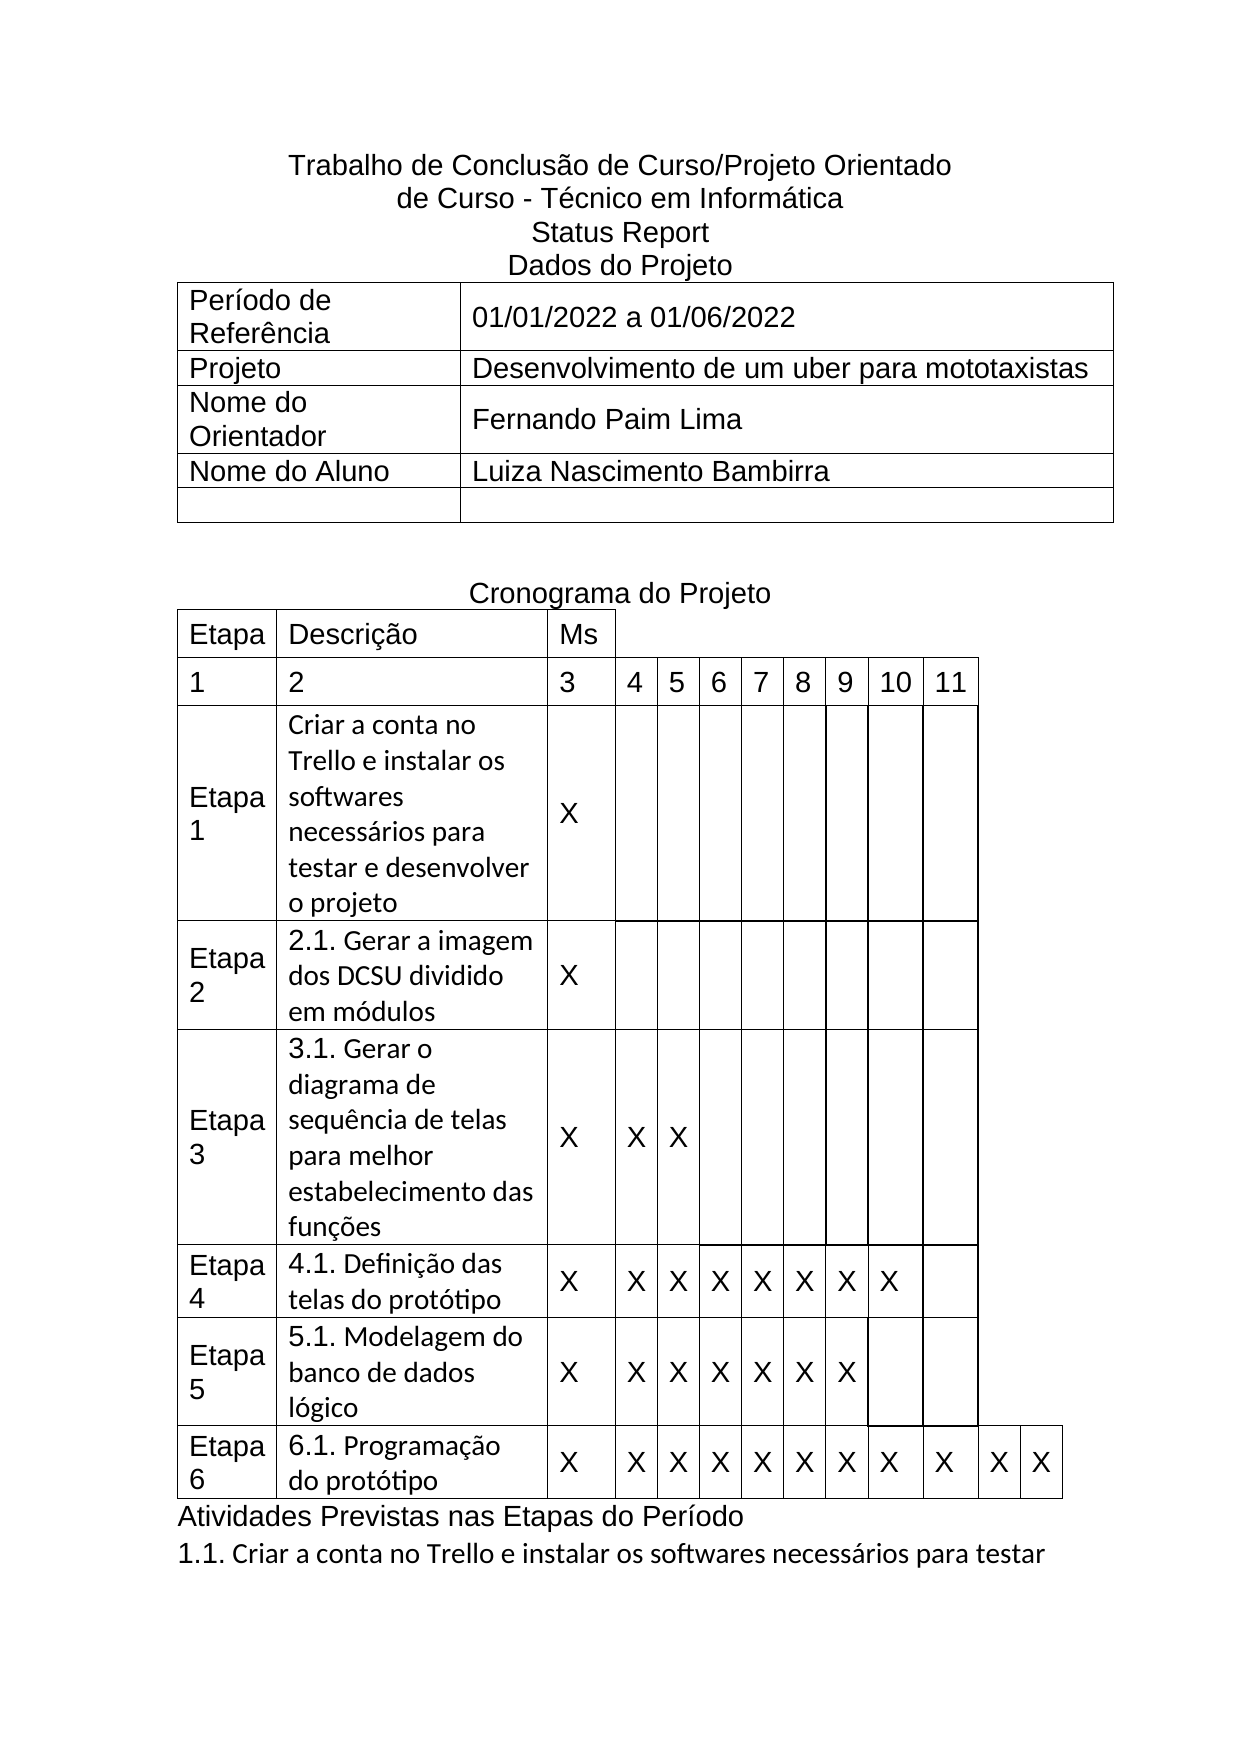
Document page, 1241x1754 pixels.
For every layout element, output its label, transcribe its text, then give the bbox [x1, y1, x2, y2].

table_cell 8 [784, 658, 825, 705]
table_cell 9 [826, 658, 868, 705]
table_cell 3 [548, 658, 615, 705]
table_cell [827, 706, 867, 920]
table_cell X [742, 1246, 783, 1317]
table_cell 7 [742, 658, 783, 705]
table_cell [924, 706, 977, 920]
table_cell [742, 706, 783, 920]
table_cell Etapa 1 [178, 706, 276, 920]
table_cell Fernando Paim Lima [461, 386, 1113, 453]
table_cell [700, 706, 741, 920]
table_cell [924, 922, 977, 1028]
table_cell X [548, 706, 615, 920]
table_cell X [869, 1427, 923, 1498]
table_cell X [700, 1426, 741, 1498]
table_cell [700, 922, 741, 1028]
table_cell X [548, 1030, 615, 1244]
table_cell Etapa 2 [178, 921, 276, 1028]
table_cell [784, 706, 825, 920]
table_cell [178, 488, 460, 522]
table_cell [924, 1246, 977, 1317]
table_cell X [658, 1318, 699, 1425]
table_cell [869, 1030, 922, 1244]
table_cell [658, 706, 699, 920]
table_cell X [700, 1246, 741, 1317]
text Cronograma do Projeto [177, 576, 1063, 609]
table_cell [658, 922, 699, 1028]
table_cell 4 [616, 658, 657, 705]
table_cell [869, 706, 922, 920]
table_cell 5.1. Modelagem do banco de dados lógico [277, 1318, 547, 1425]
table_cell X [784, 1426, 825, 1498]
table_cell X [826, 1426, 868, 1498]
table_cell 6 [700, 658, 741, 705]
table_cell X [1021, 1426, 1062, 1498]
table_cell [924, 1318, 977, 1425]
table_cell X [548, 1318, 615, 1425]
table_cell X [658, 1426, 699, 1498]
table_cell X [616, 1030, 657, 1244]
table_cell [784, 922, 825, 1028]
table_cell Desenvolvimento de um uber para mototaxistas [461, 351, 1113, 384]
table_cell 3.1. Gerar o diagrama de sequência de telas para melhor estabelecimento das funções [277, 1030, 547, 1244]
table_cell 5 [658, 658, 699, 705]
table_cell X [826, 1318, 867, 1425]
table_cell [616, 922, 657, 1028]
table_cell Criar a conta no Trello e instalar os softwares necessários para testar e desenvolver o projeto [277, 706, 547, 920]
table_cell Luiza Nascimento Bambirra [461, 454, 1113, 487]
table_cell 10 [869, 658, 923, 705]
table_cell X [979, 1426, 1020, 1498]
table_cell X [616, 1318, 657, 1425]
table_cell X [616, 1245, 657, 1317]
table_cell [461, 488, 1113, 522]
table_cell X [658, 1245, 699, 1317]
table_cell Etapa 4 [178, 1245, 276, 1317]
table_cell X [548, 1426, 615, 1498]
table_cell [784, 1030, 825, 1244]
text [177, 1499, 1063, 1571]
table_cell Etapa 5 [178, 1318, 276, 1425]
table_cell X [548, 921, 615, 1028]
table_cell Etapa 6 [178, 1426, 276, 1498]
table_cell X [616, 1426, 657, 1498]
table_cell [616, 706, 657, 920]
table_header Ms [548, 610, 615, 657]
table_cell 1 [178, 658, 276, 705]
table_cell [869, 1318, 922, 1425]
table_cell 2.1. Gerar a imagem dos DCSU dividido em módulos [277, 921, 547, 1028]
table_cell X [924, 1427, 978, 1498]
table_cell Nome do Orientador [178, 386, 460, 453]
table_cell [924, 1030, 977, 1244]
table_cell X [658, 1030, 699, 1244]
table_cell [742, 922, 783, 1028]
table_cell X [548, 1245, 615, 1317]
table_cell X [826, 1246, 868, 1317]
table_cell [827, 922, 867, 1028]
table_cell X [742, 1426, 783, 1498]
table_cell X [700, 1318, 741, 1425]
table_header 01/01/2022 a 01/06/2022 [461, 283, 1113, 350]
table_cell 11 [924, 658, 978, 705]
table_cell 4.1. Definição das telas do protótipo [277, 1245, 547, 1317]
table_cell Nome do Aluno [178, 454, 460, 487]
table_header Período de Referência [178, 283, 460, 350]
table_cell X [784, 1318, 825, 1425]
table_cell Projeto [178, 351, 460, 384]
table_cell 6.1. Programação do protótipo [277, 1426, 547, 1498]
table_cell [742, 1030, 783, 1244]
text Trabalho de Conclusão de Curso/Projeto Orientado de Curso - Técnico em Informática Status Report Dados do Projeto [177, 148, 1063, 282]
table_header Etapa [178, 610, 276, 657]
table_cell X [784, 1246, 825, 1317]
table_cell [869, 922, 922, 1028]
table_cell [700, 1030, 741, 1244]
table_header Descrição [277, 610, 547, 657]
table_cell X [742, 1318, 783, 1425]
table_cell [827, 1030, 867, 1244]
table_cell 2 [277, 658, 547, 705]
table_cell Etapa 3 [178, 1030, 276, 1244]
table_cell X [869, 1246, 922, 1317]
